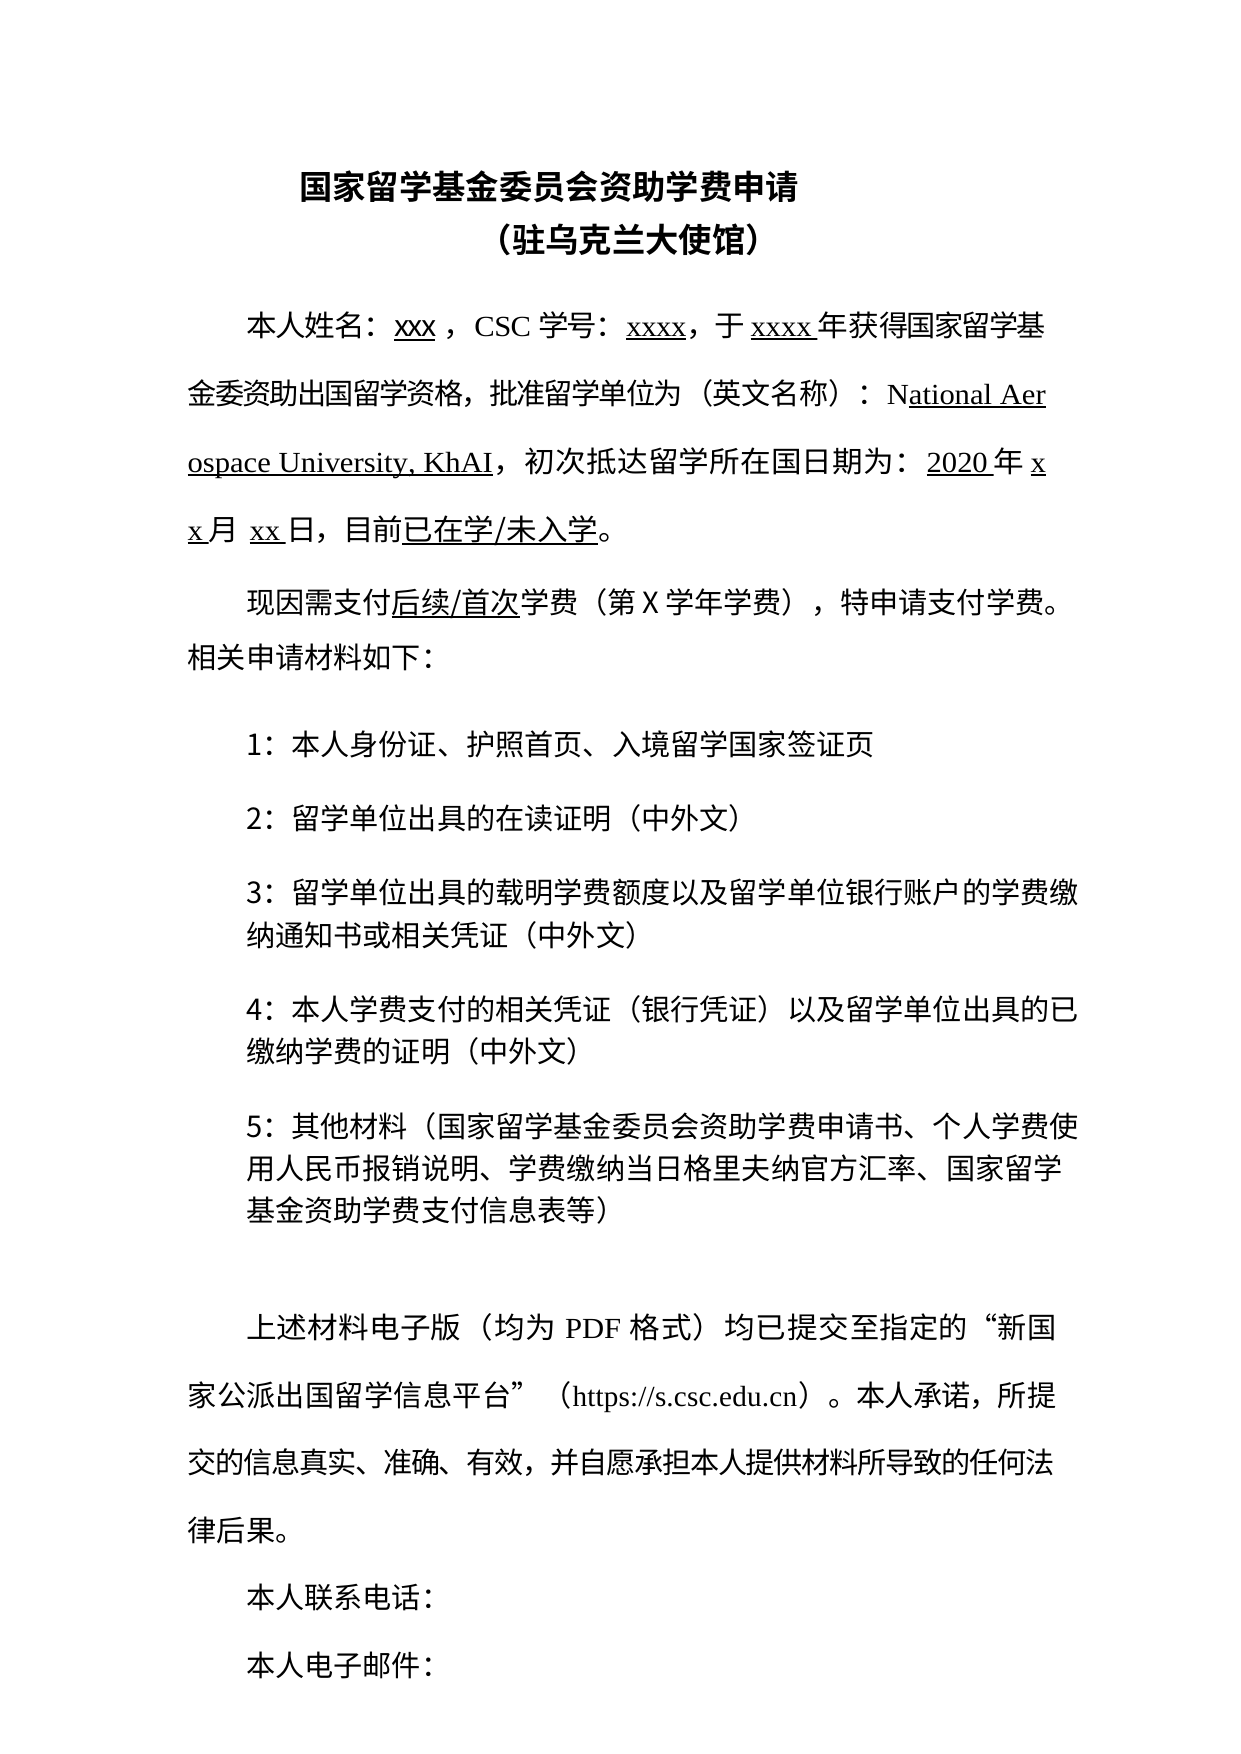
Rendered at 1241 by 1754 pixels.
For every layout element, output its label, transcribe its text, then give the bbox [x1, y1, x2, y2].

text （驻乌克兰大使馆） [410, 214, 847, 262]
text 4：本人学费支付的相关凭证（银行凭证）以及留学单位出具的已缴纳学费的证明（中外文） [246, 987, 1090, 1071]
text 1：本人身份证、护照首页、入境留学国家签证页 [246, 721, 1090, 764]
text 3：留学单位出具的载明学费额度以及留学单位银行账户的学费缴纳通知书或相关凭证（中外文） [246, 870, 1090, 954]
text 上述材料电子版（均为 PDF 格式）均已提交至指定的“新国家公派出国留学信息平台”（https://s.csc.edu.cn）。本人承诺，所提交的信息真实、准确、有效，并自愿承担本人提供材料所导致的任何法律后果。 [187, 1304, 1057, 1550]
text 2：留学单位出具的在读证明（中外文） [246, 796, 1090, 838]
text 本人姓名：xxx ，CSC 学号：xxxx，于xxxx年获得国家留学基金委资助出国留学资格，批准留学单位为（英文名称）：National Aerospace University, KhAI，初次抵达留学所在国日期为：2020年xx月xx日，目前已在学/未入学。 [187, 302, 1046, 549]
text 本人电子邮件： [187, 1643, 1057, 1685]
text 5：其他材料（国家留学基金委员会资助学费申请书、个人学费使用人民币报销说明、学费缴纳当日格里夫纳官方汇率、国家留学基金资助学费支付信息表等） [246, 1103, 1090, 1230]
text 现因需支付后续/首次学费（第X学年学费），特申请支付学费。相关申请材料如下： [187, 579, 1051, 677]
subtitle 国家留学基金委员会资助学费申请 [175, 156, 847, 210]
text 本人联系电话： [187, 1575, 1057, 1617]
